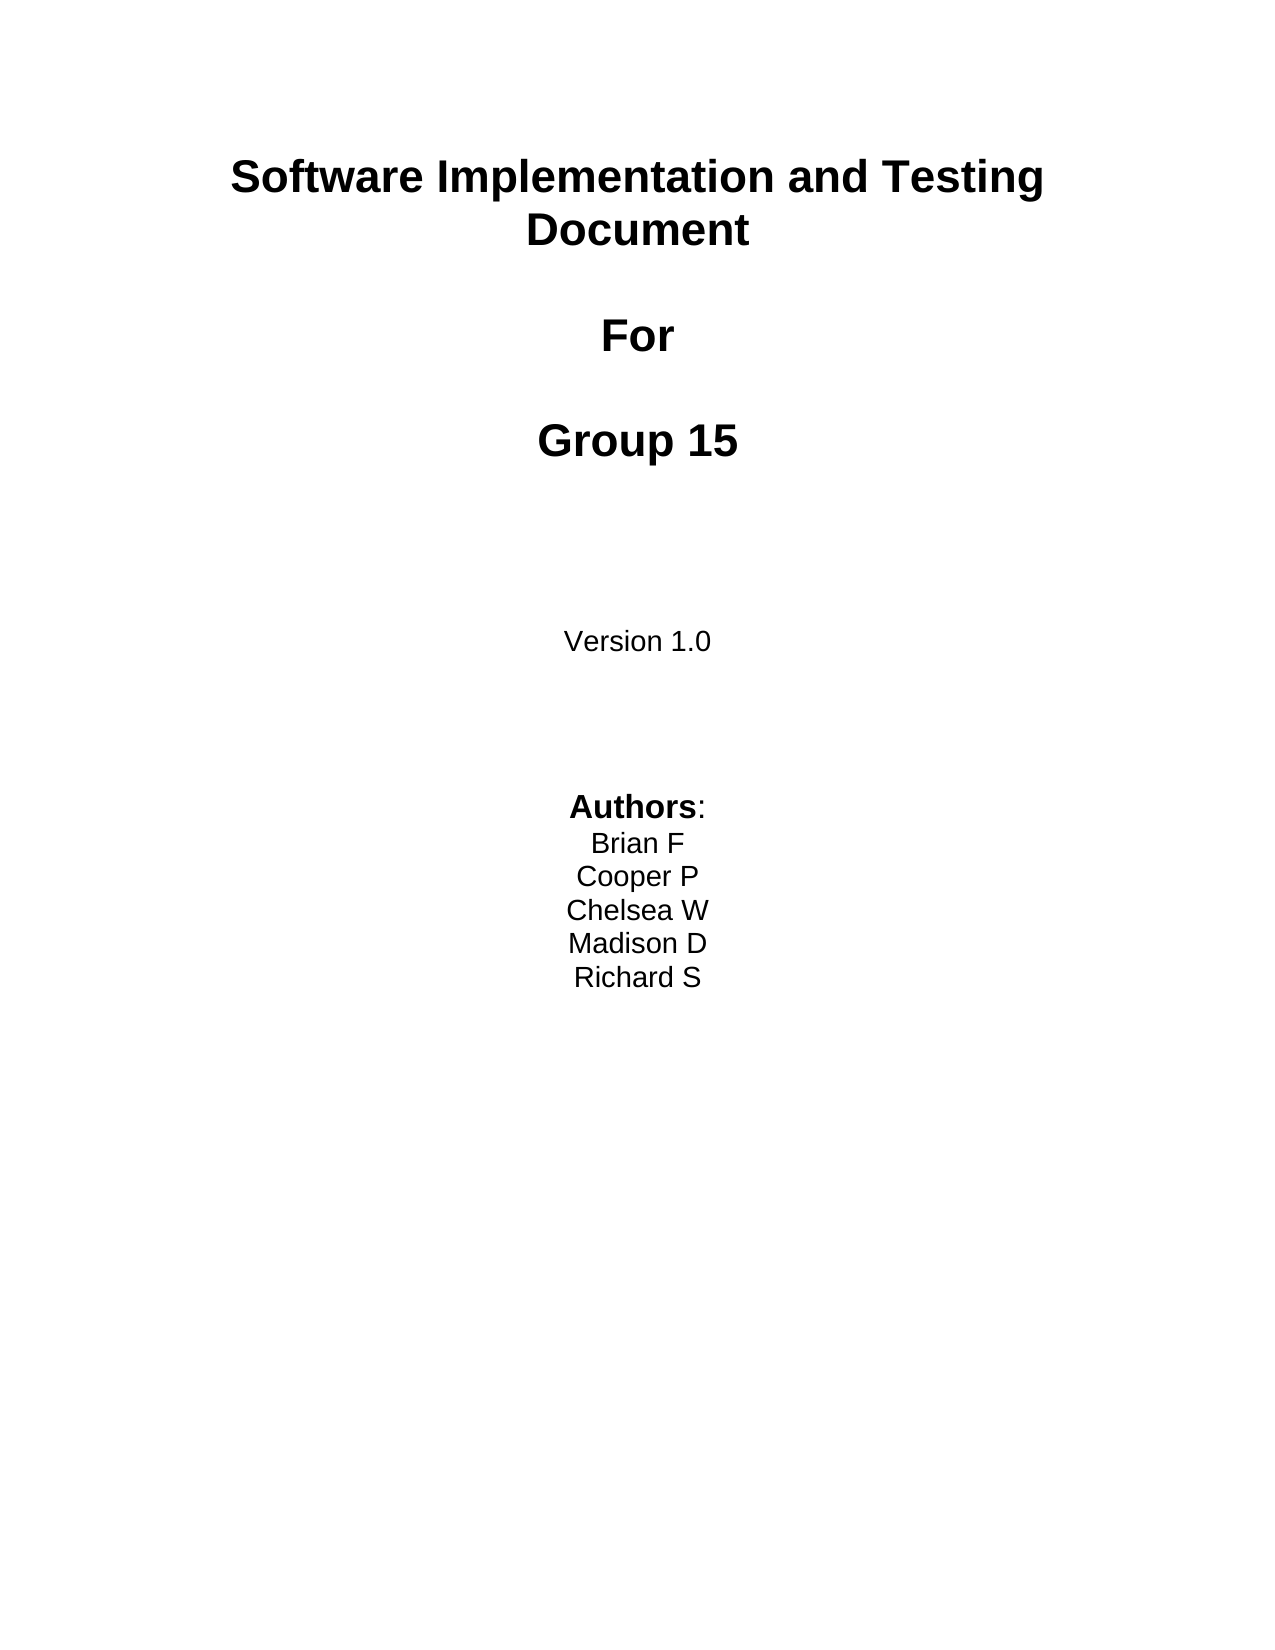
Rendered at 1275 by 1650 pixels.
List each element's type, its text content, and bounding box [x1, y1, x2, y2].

text Madison D [187, 926, 1087, 960]
text Authors: [187, 787, 1087, 826]
text Richard S [187, 960, 1087, 993]
text Chelsea W [187, 893, 1087, 926]
text For [187, 308, 1087, 361]
text Version 1.0 [187, 624, 1087, 658]
text Cooper P [187, 859, 1087, 893]
text Software Implementation and Testing Document [187, 150, 1087, 255]
text Group 15 [187, 413, 1087, 466]
text Brian F [187, 826, 1087, 859]
